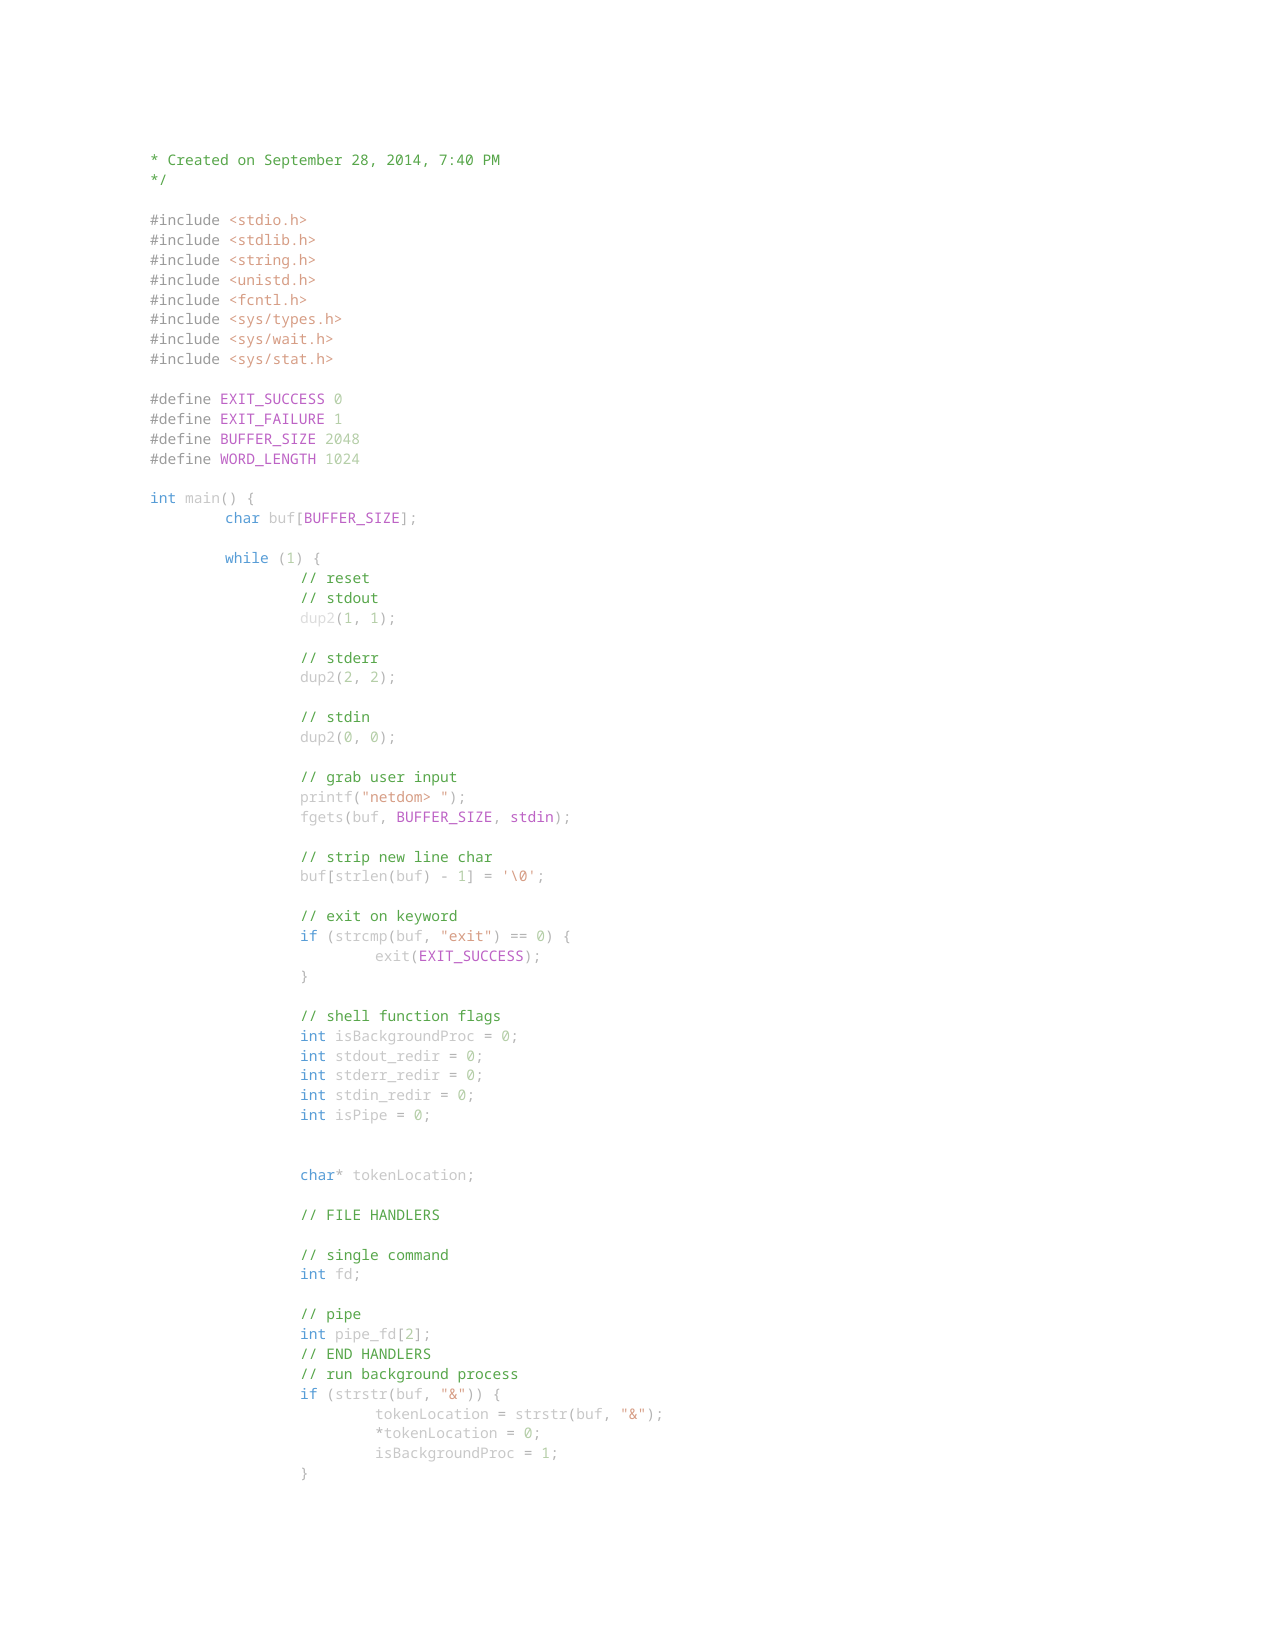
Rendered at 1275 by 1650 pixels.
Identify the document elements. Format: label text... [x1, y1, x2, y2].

text // stderr [150, 647, 1125, 667]
text isBackgroundProc = 1; [150, 1443, 1125, 1463]
text int stdout_redir = 0; [150, 1045, 1125, 1065]
text *tokenLocation = 0; [150, 1423, 1125, 1443]
text char* tokenLocation; [150, 1165, 1125, 1184]
text // stdout [150, 588, 1125, 608]
text // single command [150, 1244, 1125, 1264]
text while (1) { [150, 548, 1125, 568]
text * Created on September 28, 2014, 7:40 PM [150, 150, 1125, 170]
text int isPipe = 0; [150, 1105, 1125, 1125]
text dup2(0, 0); [150, 727, 1125, 747]
text // exit on keyword [150, 906, 1125, 926]
text // pipe [150, 1304, 1125, 1324]
text // END HANDLERS [150, 1344, 1125, 1364]
text } [150, 1463, 1125, 1483]
text buf[strlen(buf) - 1] = '\0'; [150, 866, 1125, 886]
text int main() { [150, 488, 1125, 508]
text printf("netdom> "); [150, 787, 1125, 807]
text int stdin_redir = 0; [150, 1085, 1125, 1105]
text dup2(1, 1); [150, 608, 1125, 627]
text #include <sys/wait.h> [150, 329, 1125, 349]
text #include <unistd.h> [150, 269, 1125, 289]
text // grab user input [150, 767, 1125, 787]
text #include <sys/types.h> [150, 309, 1125, 329]
text dup2(2, 2); [150, 667, 1125, 687]
text int pipe_fd[2]; [150, 1324, 1125, 1344]
text #include <sys/stat.h> [150, 349, 1125, 369]
text #include <fcntl.h> [150, 289, 1125, 309]
text // strip new line char [150, 846, 1125, 866]
text exit(EXIT_SUCCESS); [150, 946, 1125, 966]
text int fd; [150, 1264, 1125, 1284]
text #include <string.h> [150, 249, 1125, 269]
text #define BUFFER_SIZE 2048 [150, 428, 1125, 448]
text } [150, 966, 1125, 986]
text fgets(buf, BUFFER_SIZE, stdin); [150, 807, 1125, 826]
text // run background process [150, 1364, 1125, 1383]
text #define EXIT_SUCCESS 0 [150, 389, 1125, 409]
text // reset [150, 568, 1125, 588]
text int isBackgroundProc = 0; [150, 1025, 1125, 1045]
text if (strstr(buf, "&")) { [150, 1383, 1125, 1403]
text int stderr_redir = 0; [150, 1065, 1125, 1085]
text #include <stdlib.h> [150, 229, 1125, 249]
text #define WORD_LENGTH 1024 [150, 448, 1125, 468]
text #include <stdio.h> [150, 210, 1125, 229]
text tokenLocation = strstr(buf, "&"); [150, 1403, 1125, 1423]
text if (strcmp(buf, "exit") == 0) { [150, 926, 1125, 946]
text // shell function flags [150, 1006, 1125, 1025]
text */ [150, 170, 1125, 190]
text // FILE HANDLERS [150, 1204, 1125, 1224]
text #define EXIT_FAILURE 1 [150, 409, 1125, 428]
text // stdin [150, 707, 1125, 727]
text char buf[BUFFER_SIZE]; [150, 508, 1125, 528]
